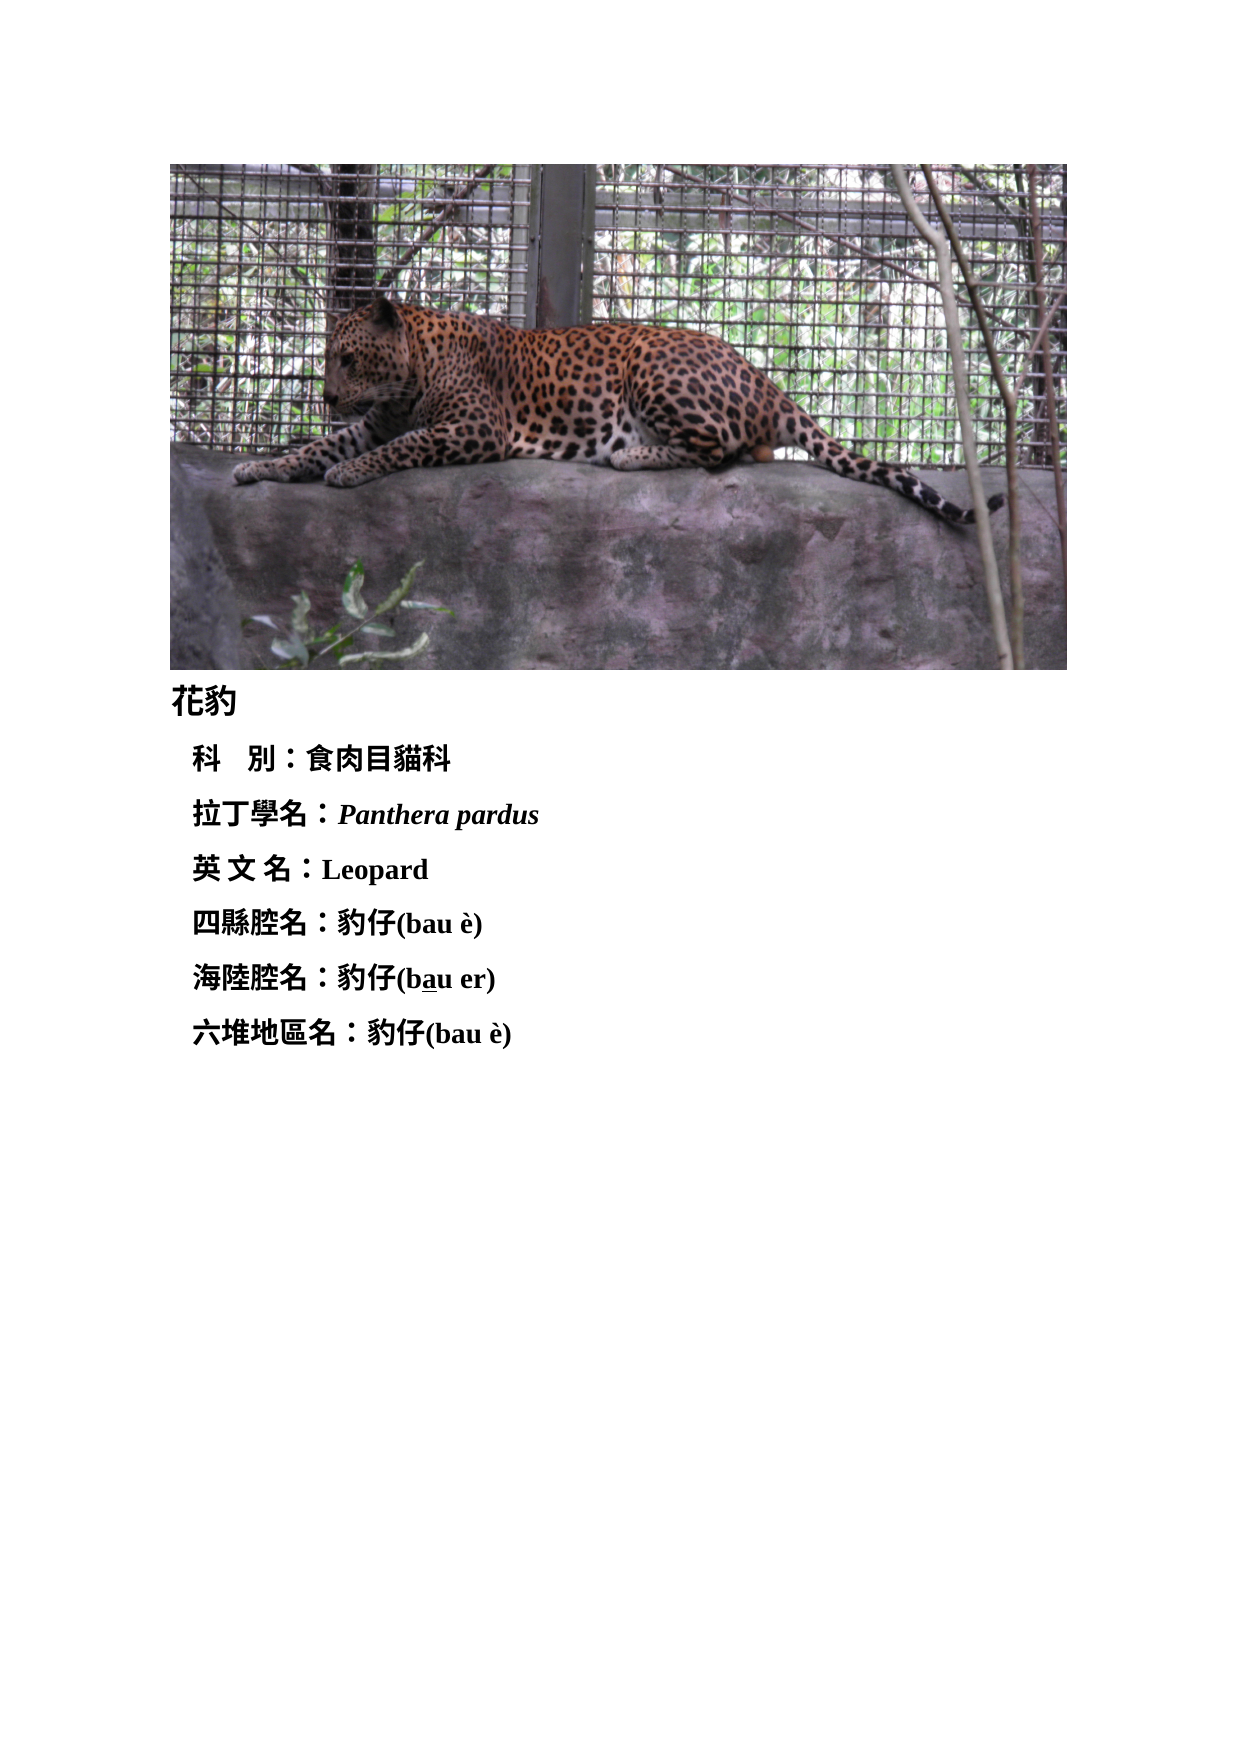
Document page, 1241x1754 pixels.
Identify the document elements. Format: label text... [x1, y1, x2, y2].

table_header [160, 165, 1078, 675]
picture [170, 164, 1067, 670]
table_cell 花豹 科 別：食肉目貓科 拉丁學名：Panthera pardus 英 文 名：Leopard 四縣腔名：豹仔(bau è) 海陸腔名：豹仔(bau er) 六堆地區名：豹仔(bau è) [160, 675, 1078, 1061]
